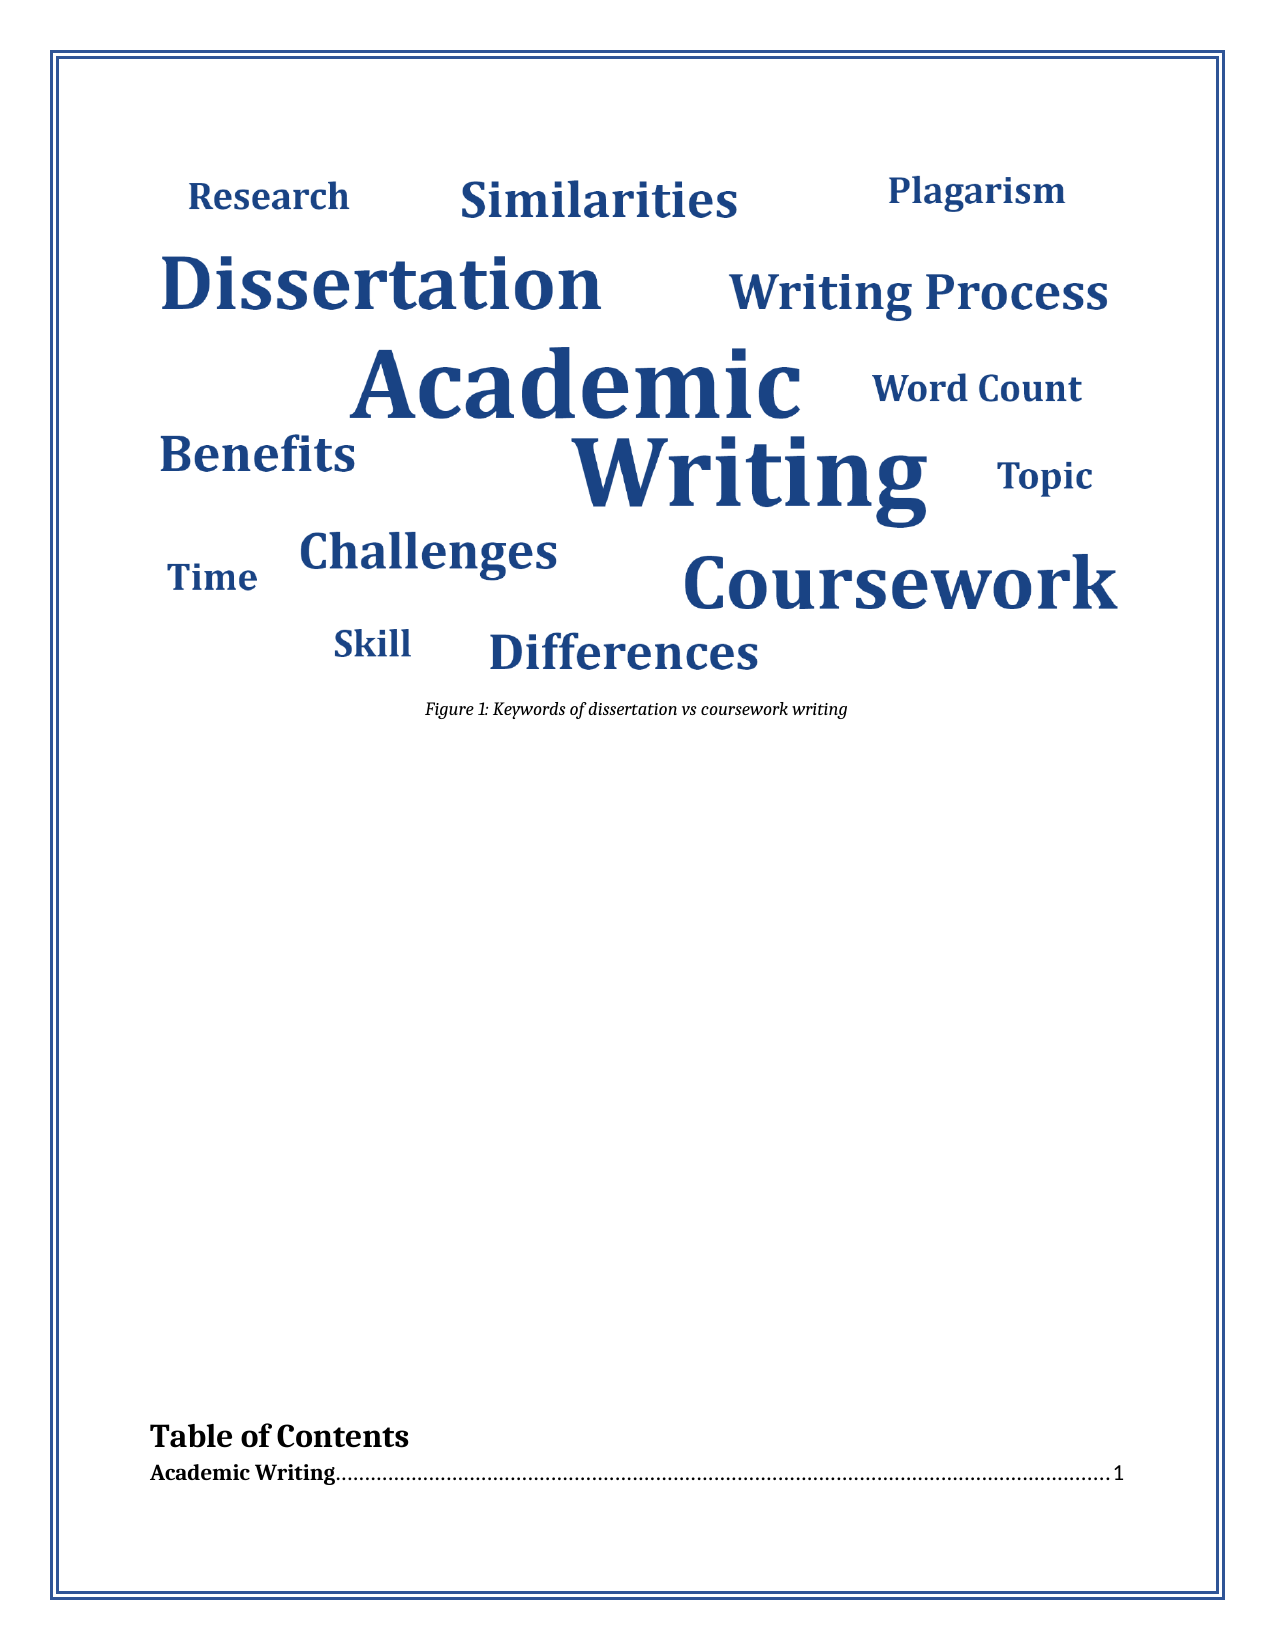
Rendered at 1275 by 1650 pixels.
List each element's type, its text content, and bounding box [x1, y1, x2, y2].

picture [150, 150, 1125, 699]
text Figure 1: Keywords of dissertation vs coursework writing [150, 699, 1125, 720]
